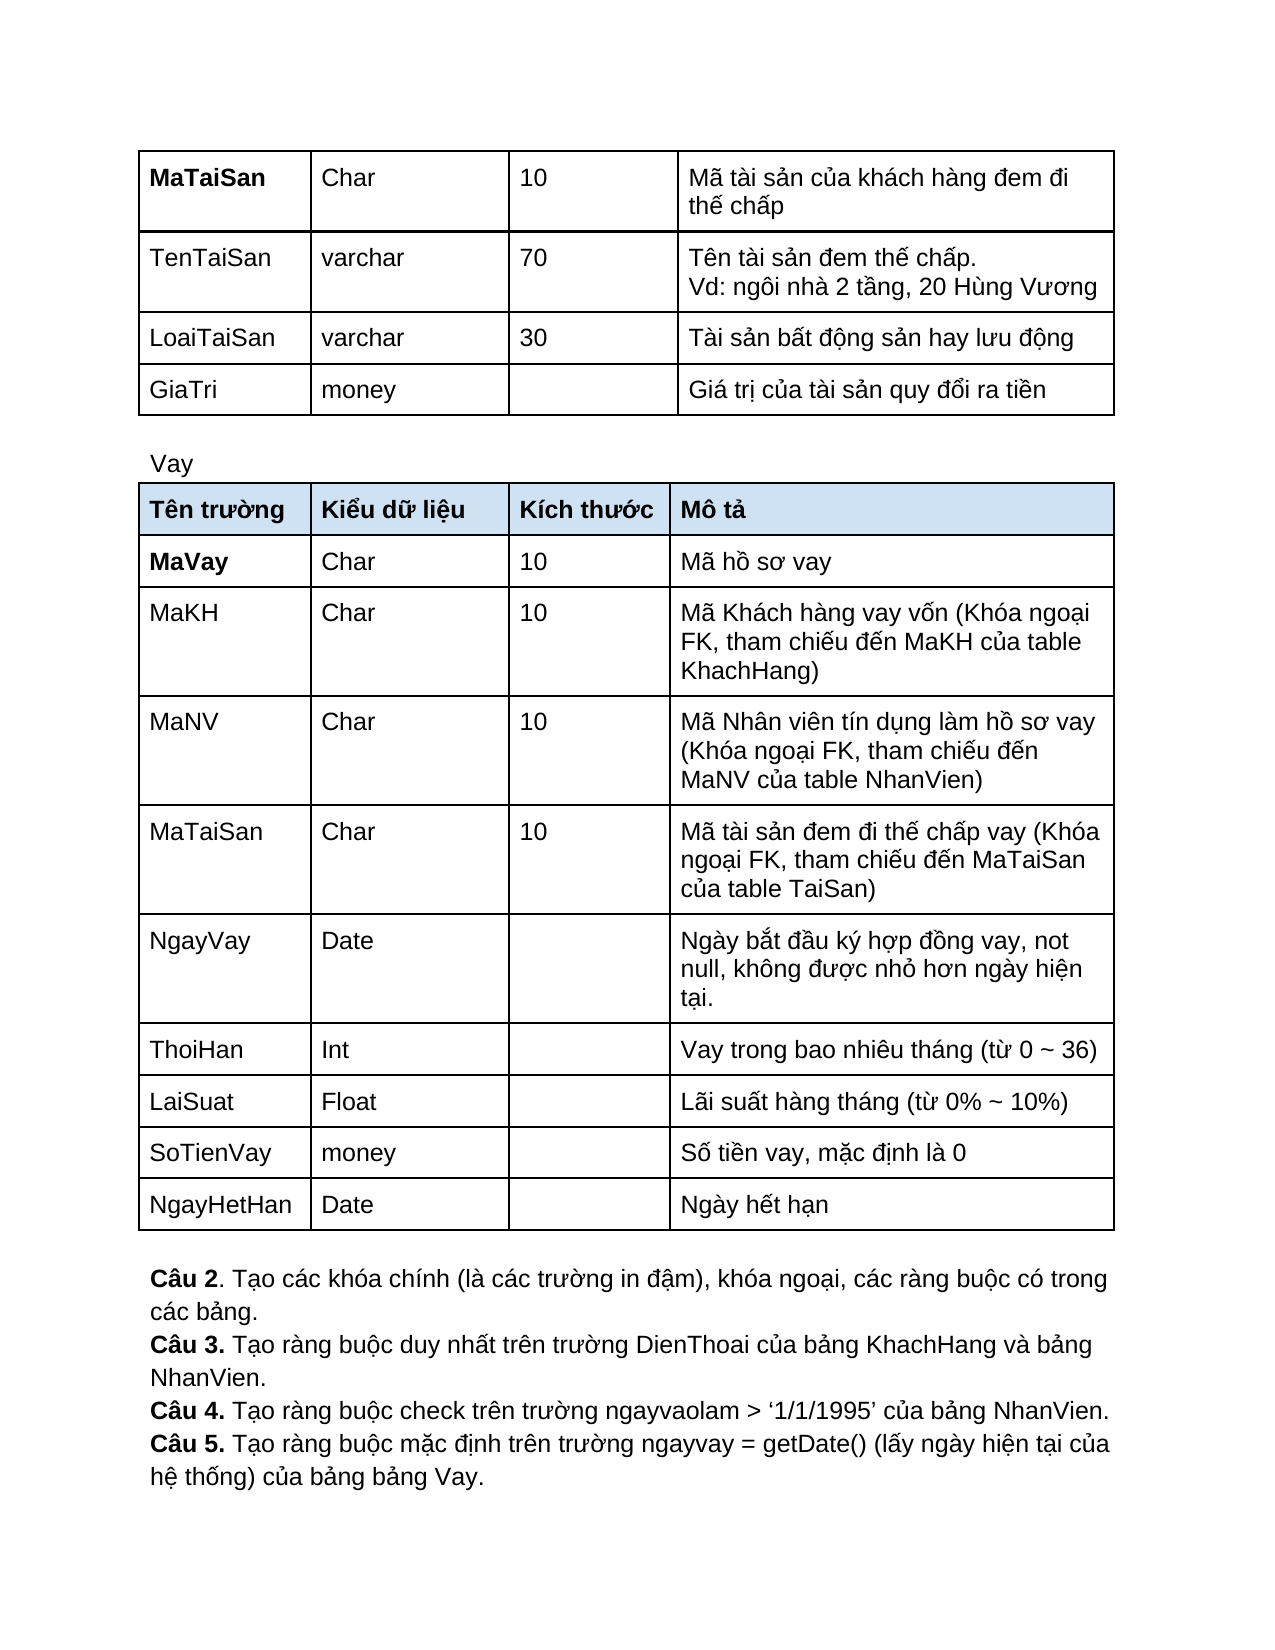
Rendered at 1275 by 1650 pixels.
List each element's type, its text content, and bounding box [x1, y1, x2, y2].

table_cell 10 [510, 806, 669, 913]
table_cell Mã hồ sơ vay [671, 536, 1113, 586]
table_cell Date [312, 1179, 508, 1229]
text Câu 4. Tạo ràng buộc check trên trường ngayvaolam > ‘1/1/1995’ của bảng NhanVien. [150, 1396, 1125, 1425]
table_cell MaKH [140, 588, 310, 695]
table_cell Vay trong bao nhiêu tháng (từ 0 ~ 36) [671, 1024, 1113, 1074]
table_header Mô tả [671, 484, 1113, 534]
table_cell 70 [510, 233, 677, 311]
table_cell Int [312, 1024, 508, 1074]
table_cell varchar [312, 233, 508, 311]
table_cell Char [312, 152, 508, 230]
table_cell Char [312, 697, 508, 804]
table_cell Date [312, 915, 508, 1022]
table_cell Lãi suất hàng tháng (từ 0% ~ 10%) [671, 1076, 1113, 1126]
table_cell LoaiTaiSan [140, 313, 310, 362]
table_header Kích thước [510, 484, 669, 534]
table_cell Char [312, 588, 508, 695]
table_cell money [312, 365, 508, 414]
table_cell [510, 1179, 669, 1229]
table_header Kiểu dữ liệu [312, 484, 508, 534]
table_cell NgayHetHan [140, 1179, 310, 1229]
table_cell 30 [510, 313, 677, 362]
text NhanVien. [150, 1363, 1125, 1392]
text Vay [150, 449, 1125, 478]
table_cell MaVay [140, 536, 310, 586]
table_cell [510, 1128, 669, 1177]
table_cell NgayVay [140, 915, 310, 1022]
table_cell LaiSuat [140, 1076, 310, 1126]
table_cell Float [312, 1076, 508, 1126]
table_cell Mã Nhân viên tín dụng làm hồ sơ vay (Khóa ngoại FK, tham chiếu đến MaNV của table NhanVien) [671, 697, 1113, 804]
table_cell money [312, 1128, 508, 1177]
table_cell 10 [510, 152, 677, 230]
table_cell [510, 1076, 669, 1126]
table_cell SoTienVay [140, 1128, 310, 1177]
table_cell 10 [510, 536, 669, 586]
table_cell [510, 1024, 669, 1074]
table_cell Char [312, 806, 508, 913]
table_cell [510, 365, 677, 414]
table_cell varchar [312, 313, 508, 362]
text Câu 5. Tạo ràng buộc mặc định trên trường ngayvay = getDate() (lấy ngày hiện tại của hệ thống) của bảng bảng Vay. [150, 1429, 1125, 1491]
text Câu 2. Tạo các khóa chính (là các trường in đậm), khóa ngoại, các ràng buộc có trong các bảng. [150, 1264, 1125, 1326]
table_cell TenTaiSan [140, 233, 310, 311]
table_cell Tên tài sản đem thế chấp. Vd: ngôi nhà 2 tầng, 20 Hùng Vương [679, 233, 1113, 311]
table_cell 10 [510, 697, 669, 804]
table_cell Char [312, 536, 508, 586]
table_cell Ngày hết hạn [671, 1179, 1113, 1229]
table_cell Số tiền vay, mặc định là 0 [671, 1128, 1113, 1177]
table_header Tên trường [140, 484, 310, 534]
table_cell Mã tài sản đem đi thế chấp vay (Khóa ngoại FK, tham chiếu đến MaTaiSan của table TaiSan) [671, 806, 1113, 913]
table_cell [510, 915, 669, 1022]
table_cell MaNV [140, 697, 310, 804]
table_cell Tài sản bất động sản hay lưu động [679, 313, 1113, 362]
table_cell MaTaiSan [140, 152, 310, 230]
table_cell 10 [510, 588, 669, 695]
table_cell Giá trị của tài sản quy đổi ra tiền [679, 365, 1113, 414]
table_cell Ngày bắt đầu ký hợp đồng vay, not null, không được nhỏ hơn ngày hiện tại. [671, 915, 1113, 1022]
table_cell MaTaiSan [140, 806, 310, 913]
table_cell GiaTri [140, 365, 310, 414]
table_cell Mã Khách hàng vay vốn (Khóa ngoại FK, tham chiếu đến MaKH của table KhachHang) [671, 588, 1113, 695]
text Câu 3. Tạo ràng buộc duy nhất trên trường DienThoai của bảng KhachHang và bảng [150, 1330, 1125, 1359]
table_cell ThoiHan [140, 1024, 310, 1074]
table_cell Mã tài sản của khách hàng đem đi thế chấp [679, 152, 1113, 230]
